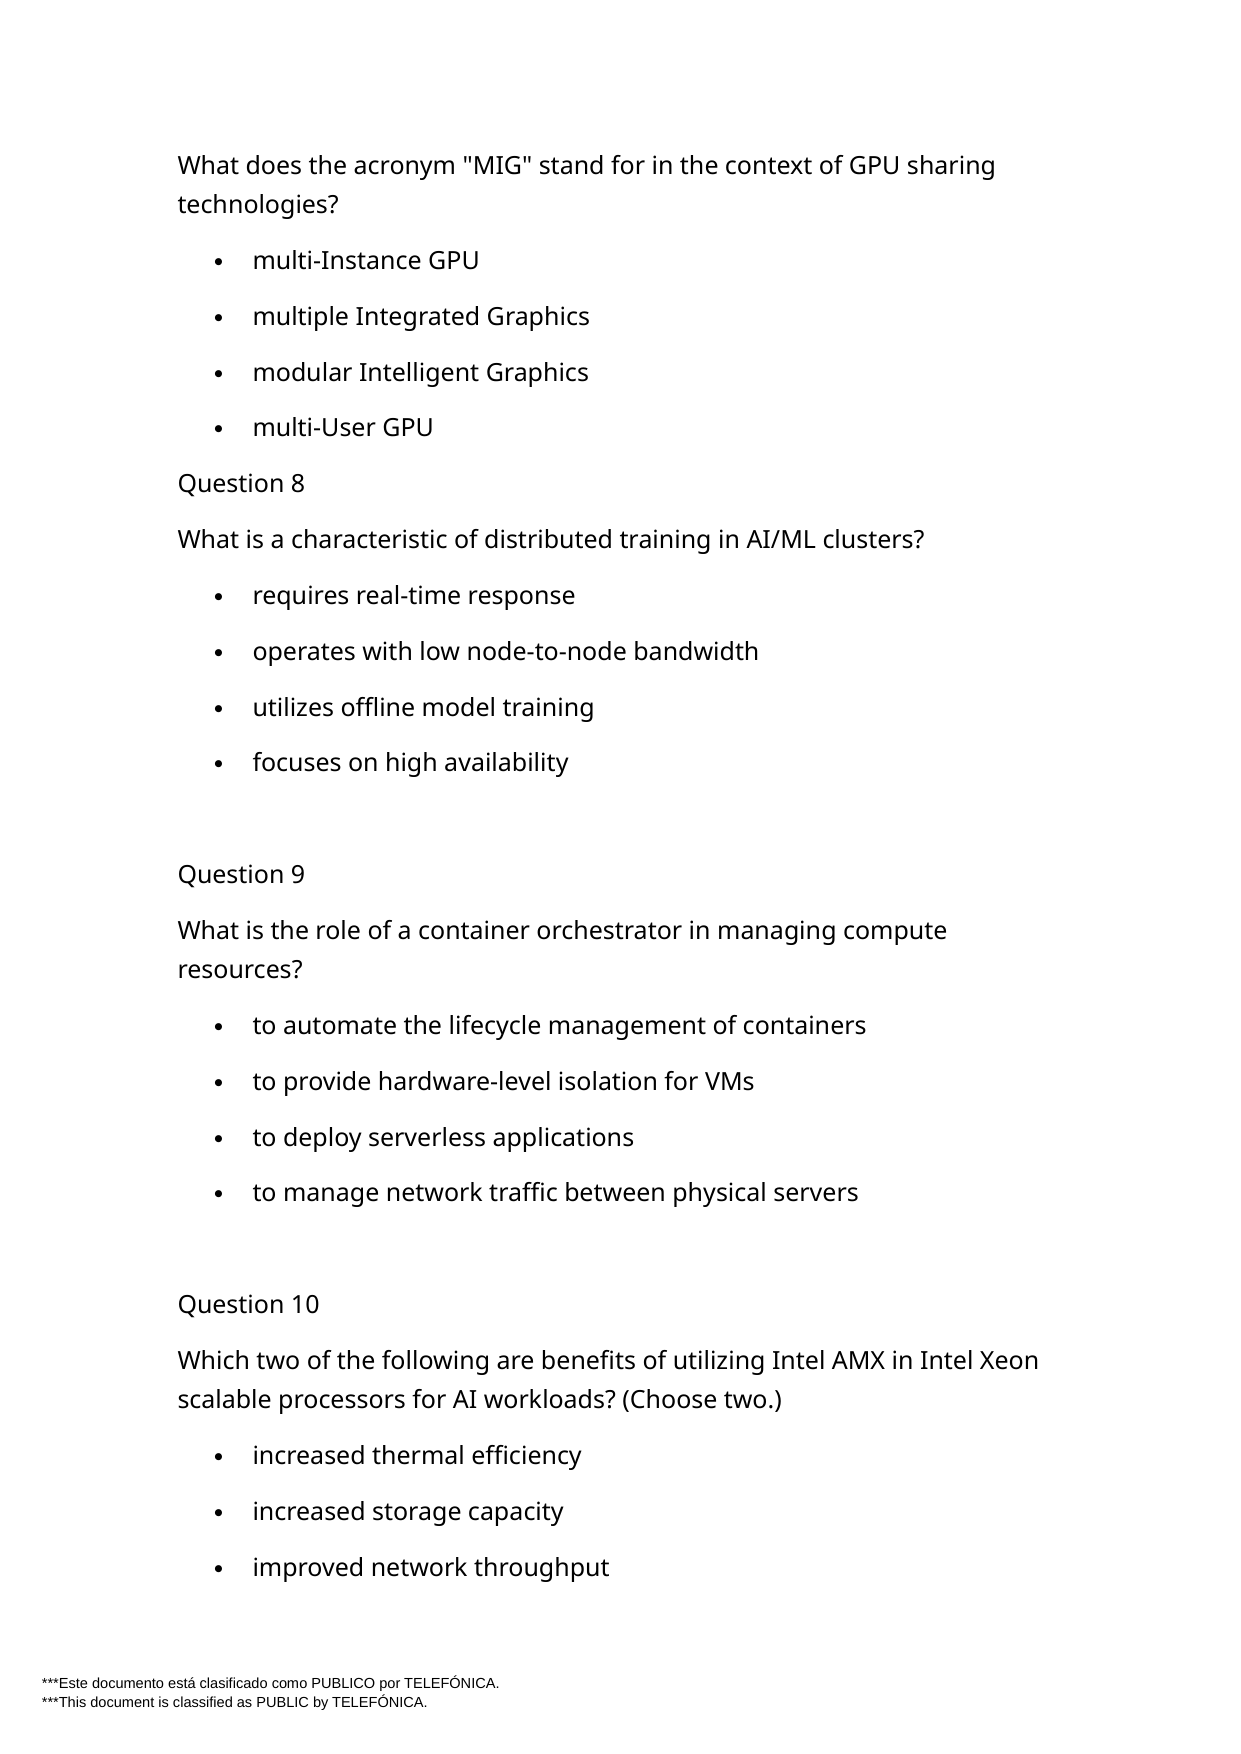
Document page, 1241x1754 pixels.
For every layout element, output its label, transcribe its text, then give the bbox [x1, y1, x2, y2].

text What is the role of a container orchestrator in managing compute resources? [177, 913, 1063, 986]
list multiple Integrated Graphics [215, 298, 1063, 332]
text Question 10 [177, 1287, 1063, 1321]
list to provide hardware-level isolation for VMs [215, 1063, 1063, 1097]
text What is a characteristic of distributed training in AI/ML clusters? [177, 522, 1063, 556]
list increased storage capacity [215, 1493, 1063, 1527]
list operates with low node-to-node bandwidth [215, 633, 1063, 667]
text Question 8 [177, 466, 1063, 500]
list multi-User GPU [215, 410, 1063, 444]
list increased thermal efficiency [215, 1438, 1063, 1472]
text Which two of the following are benefits of utilizing Intel AMX in Intel Xeon scalable processors for AI workloads? (Choose two.) [177, 1343, 1063, 1416]
list utilizes offline model training [215, 689, 1063, 723]
list to automate the lifecycle management of containers [215, 1008, 1063, 1042]
list focuses on high availability [215, 745, 1063, 779]
list modular Intelligent Graphics [215, 354, 1063, 388]
list multi-Instance GPU [215, 243, 1063, 277]
list to manage network traffic between physical servers [215, 1175, 1063, 1209]
text What does the acronym "MIG" stand for in the context of GPU sharing technologies? [177, 148, 1063, 221]
text Question 9 [177, 857, 1063, 891]
list improved network throughput [215, 1549, 1063, 1583]
list requires real-time response [215, 578, 1063, 612]
list to deploy serverless applications [215, 1119, 1063, 1153]
